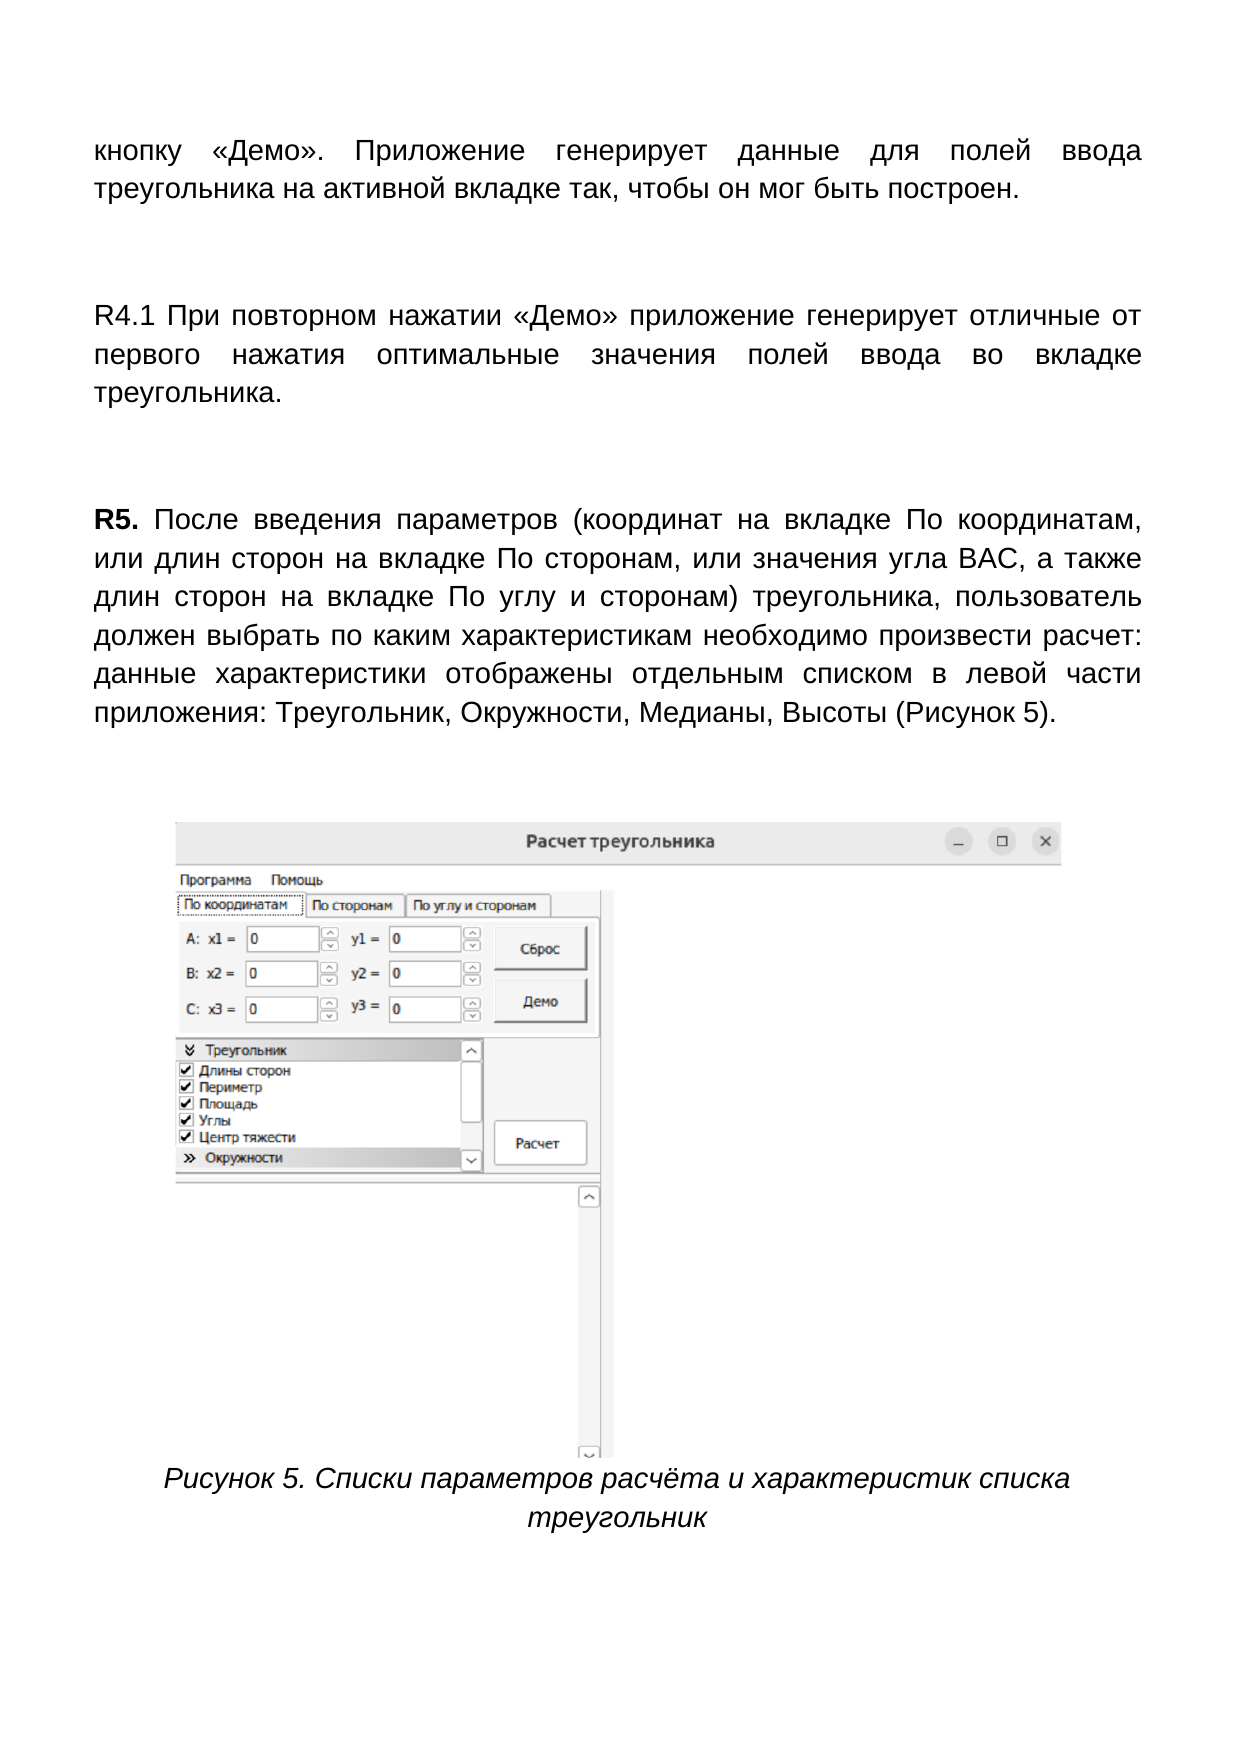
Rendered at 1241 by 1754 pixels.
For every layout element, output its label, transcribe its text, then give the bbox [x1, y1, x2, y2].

text Рисунок 5. Списки параметров расчёта и характеристик списка треугольник [94, 1461, 1143, 1533]
text R5. После введения параметров (координат на вкладке По координатам, или длин сторон на вкладке По сторонам, или значения угла BAC, а также длин сторон на вкладке По углу и сторонам) треугольника, пользователь должен выбрать по каким характеристикам необходимо произвести расчет: данные характеристики отображены отдельным списком в левой части приложения: Треугольник, Окружности, Медианы, Высоты (Рисунок 5). [94, 502, 1143, 729]
text R4.1 При повторном нажатии «Демо» приложение генерирует отличные от первого нажатия оптимальные значения полей ввода во вкладке треугольника. [94, 298, 1143, 409]
